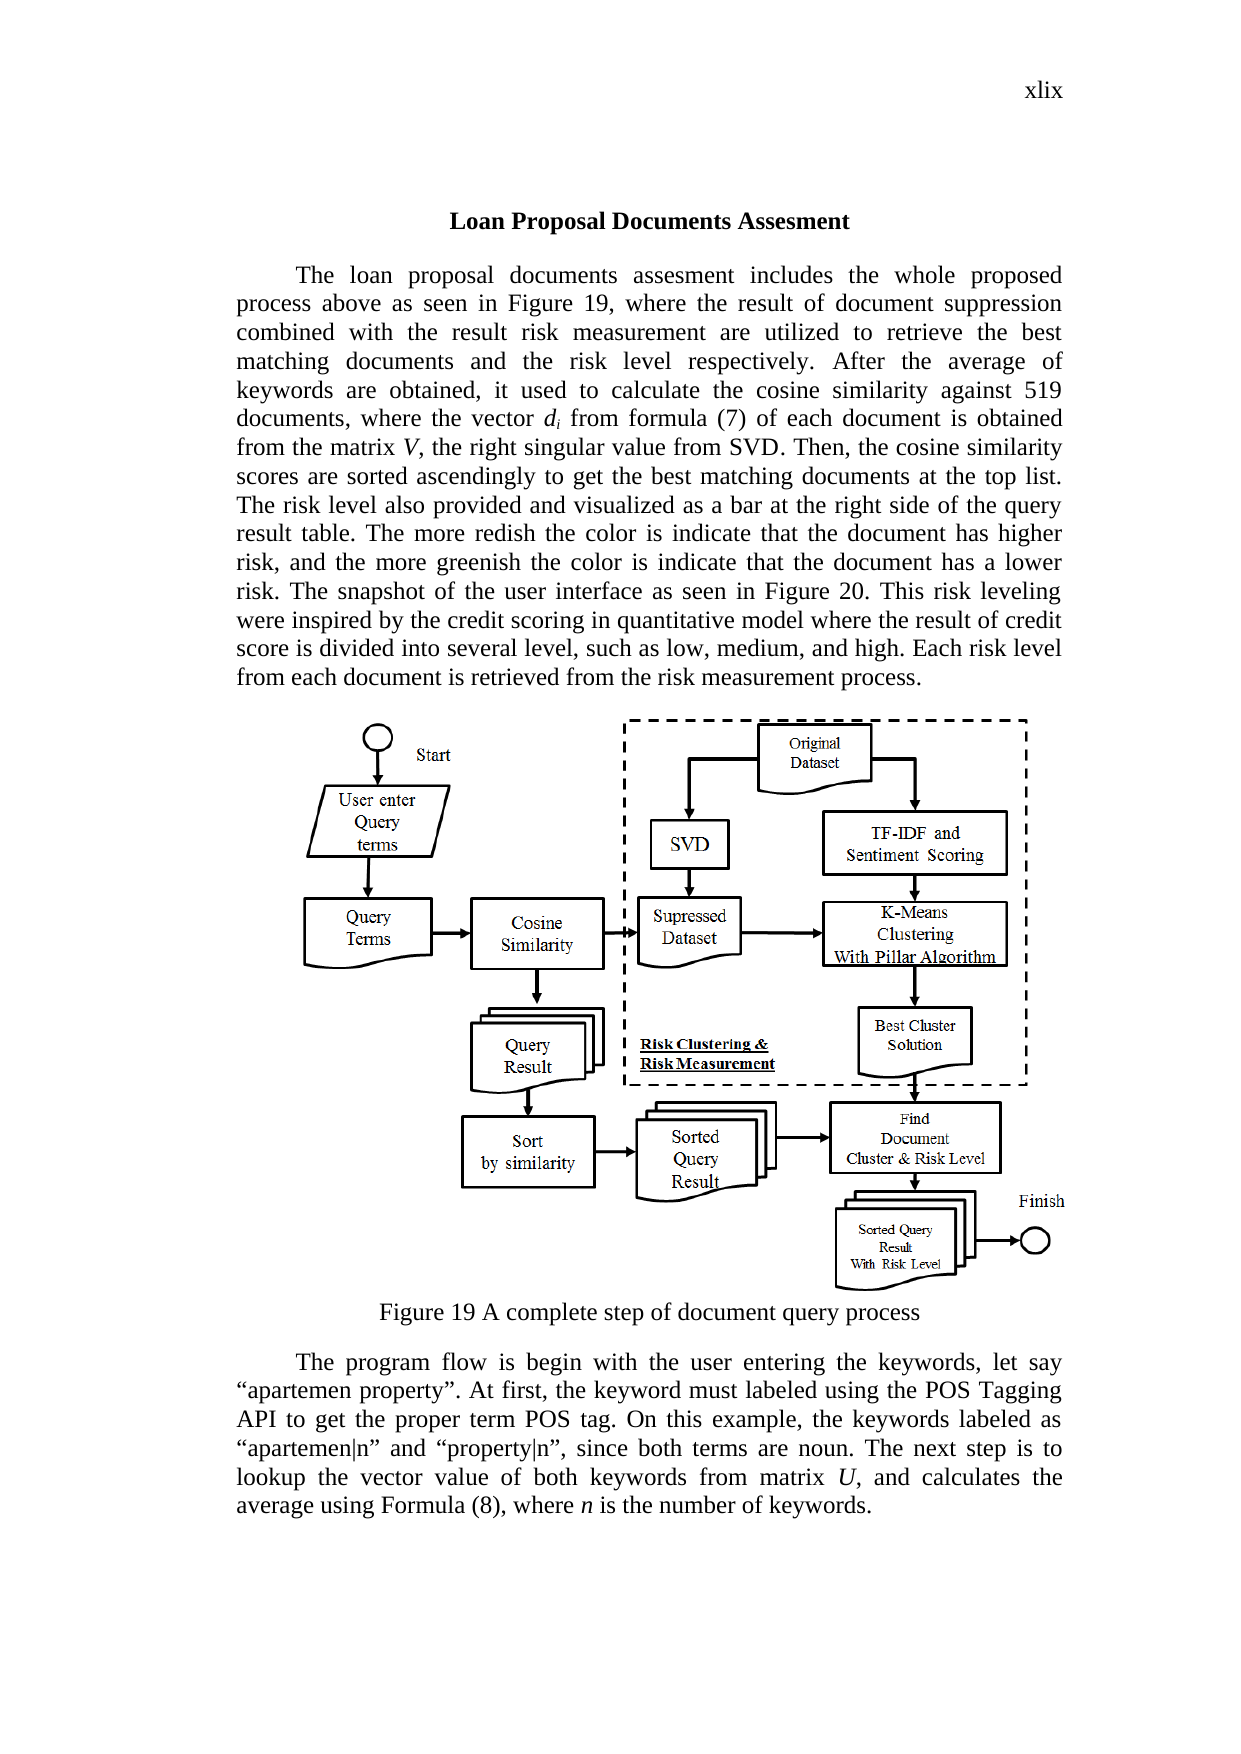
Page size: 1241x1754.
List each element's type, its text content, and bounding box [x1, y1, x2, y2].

picture [303, 719, 1087, 1291]
text The program flow is begin with the user entering the keywords, let say “apartemen property”. At first, the keyword must labeled using the POS Tagging API to get the proper term POS tag. On this example, the keywords labeled as “apartemen|n” and “property|n”, since both terms are noun. The next step is to lookup the vector value of both keywords from matrix U, and calculates the average using Formula (8), where n is the number of keywords. [236, 1347, 1063, 1519]
text Figure 19 A complete step of document query process [236, 1297, 1063, 1326]
subtitle Loan Proposal Documents Assesment [236, 206, 1063, 235]
text The loan proposal documents assesment includes the whole proposed process above as seen in Figure 19, where the result of document suppression combined with the result risk measurement are utilized to retrieve the best matching documents and the risk level respectively. After the average of keywords are obtained, it used to calculate the cosine similarity against 519 documents, where the vector di from formula (7) of each document is obtained from the matrix V, the right singular value from SVD. Then, the cosine similarity scores are sorted ascendingly to get the best matching documents at the top list. The risk level also provided and visualized as a bar at the right side of the query result table. The more redish the color is indicate that the document has higher risk, and the more greenish the color is indicate that the document has a lower risk. The snapshot of the user interface as seen in Figure 20. This risk leveling were inspired by the credit scoring in quantitative model where the result of credit score is divided into several level, such as low, medium, and high. Each risk level from each document is retrieved from the risk measurement process. [236, 260, 1063, 691]
